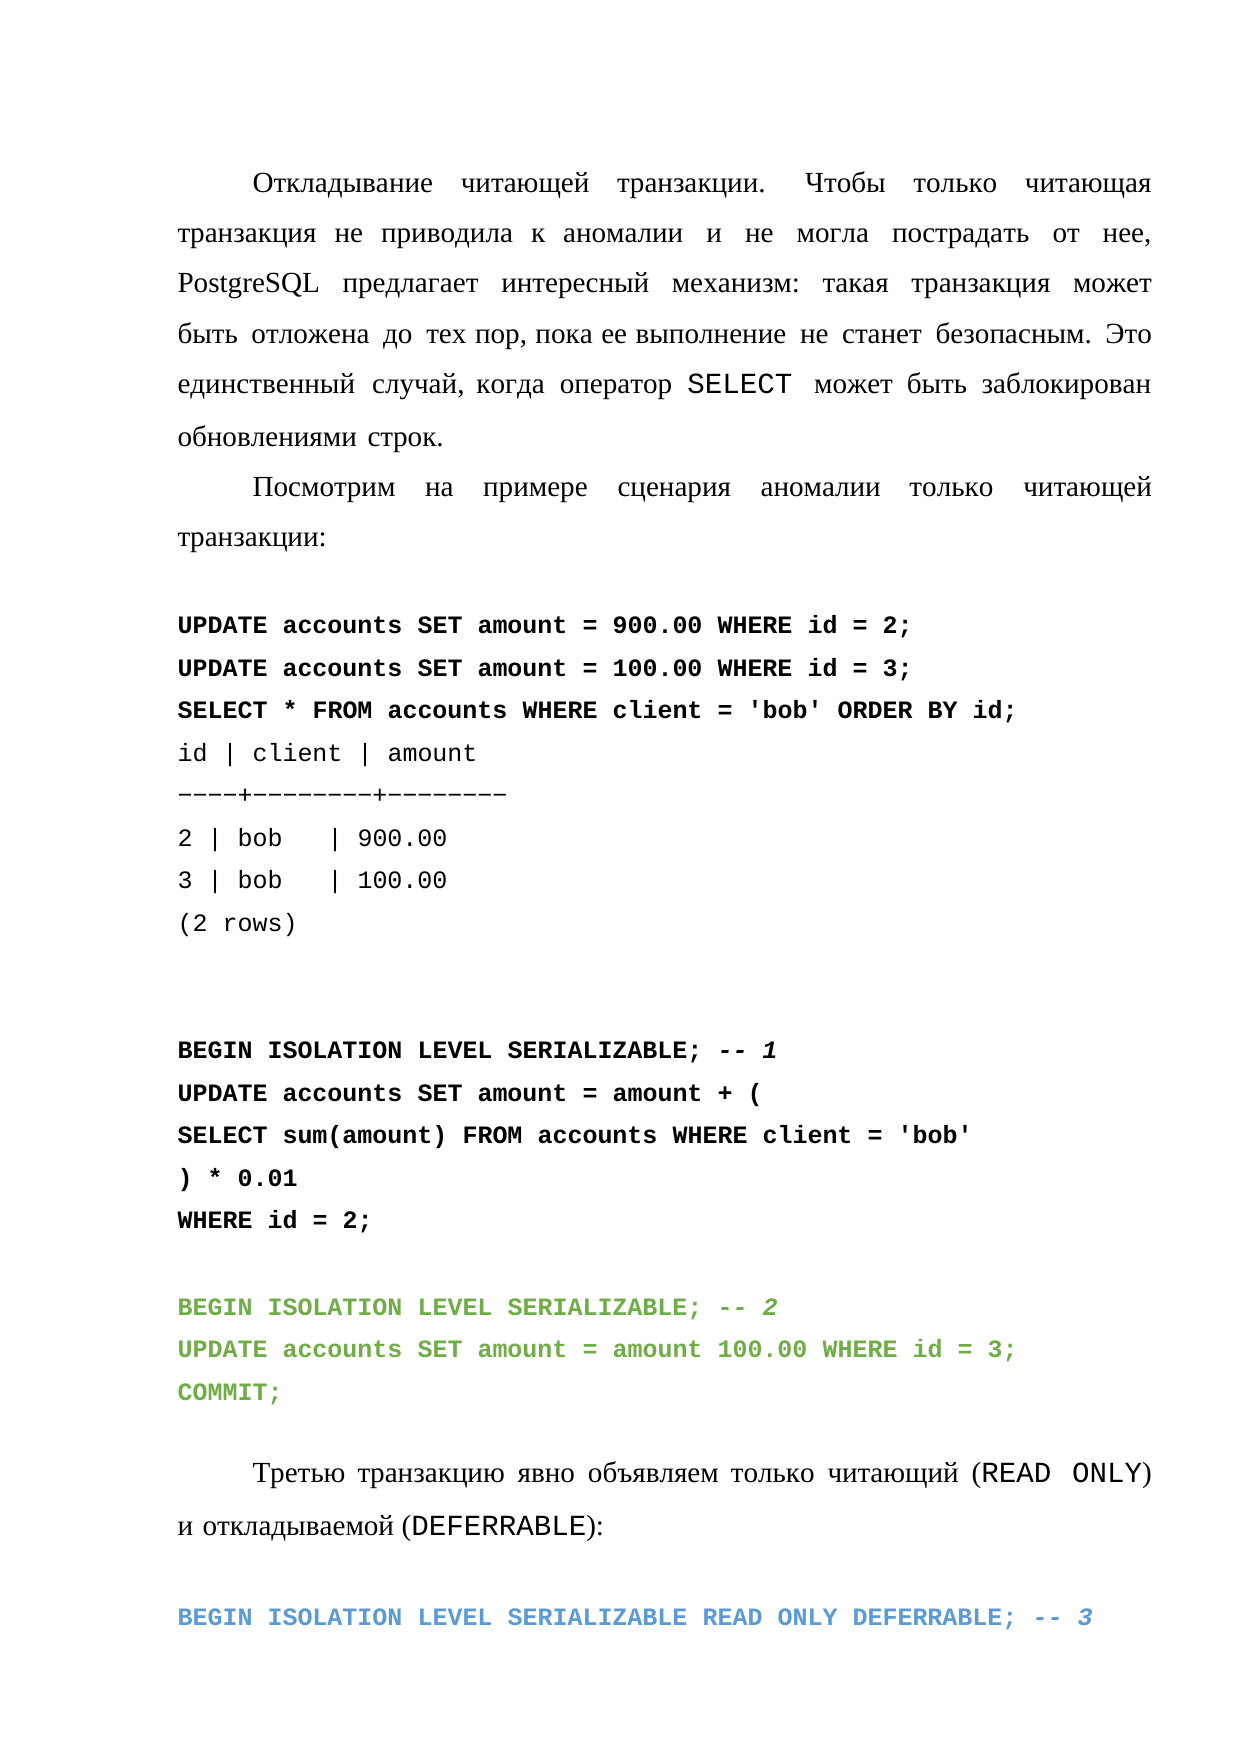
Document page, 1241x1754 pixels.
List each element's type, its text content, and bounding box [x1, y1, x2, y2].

text BEGIN ISOLATION LEVEL SERIALIZABLE; -- 2 [177, 1294, 1152, 1323]
text SELECT * FROM accounts WHERE client = 'bob' ORDER BY id; [177, 698, 1152, 726]
text UPDATE accounts SET amount = amount + ( [177, 1080, 1152, 1109]
text UPDATE accounts SET amount = 100.00 WHERE id = 3; [177, 655, 1152, 684]
text Посмотрим на примере сценария аномалии только читающей транзакции: [177, 469, 1152, 553]
text BEGIN ISOLATION LEVEL SERIALIZABLE READ ONLY DEFERRABLE; -- 3 [177, 1605, 1152, 1633]
text −−−−+−−−−−−−−+−−−−−−−− [177, 783, 1152, 811]
text 2 | bob | 900.00 [177, 825, 1152, 854]
text UPDATE accounts SET amount = 900.00 WHERE id = 2; [177, 613, 1152, 641]
text SELECT sum(amount) FROM accounts WHERE client = 'bob' [177, 1123, 1152, 1151]
text UPDATE accounts SET amount = amount 100.00 WHERE id = 3; [177, 1337, 1152, 1365]
text Откладывание читающей транзакции. Чтобы только читающая транзакция не приводила к аномалии и не могла пострадать от нее, PostgreSQL предлагает интересный механизм: такая транзакция может быть отложена до тех пор, пока ее выполнение не станет безопасным. Это единственный случай, когда оператор SELECT может быть заблокирован обновлениями строк. [177, 165, 1152, 452]
text 3 | bob | 100.00 [177, 868, 1152, 896]
text WHERE id = 2; [177, 1208, 1152, 1236]
text BEGIN ISOLATION LEVEL SERIALIZABLE; -- 1 [177, 1038, 1152, 1066]
text id | client | amount [177, 740, 1152, 769]
text COMMIT; [177, 1379, 1152, 1408]
text ) * 0.01 [177, 1165, 1152, 1194]
text (2 rows) [177, 910, 1152, 939]
text Третью транзакцию явно объявляем только читающий (READ ONLY) и откладываемой (DEFERRABLE): [177, 1456, 1152, 1544]
